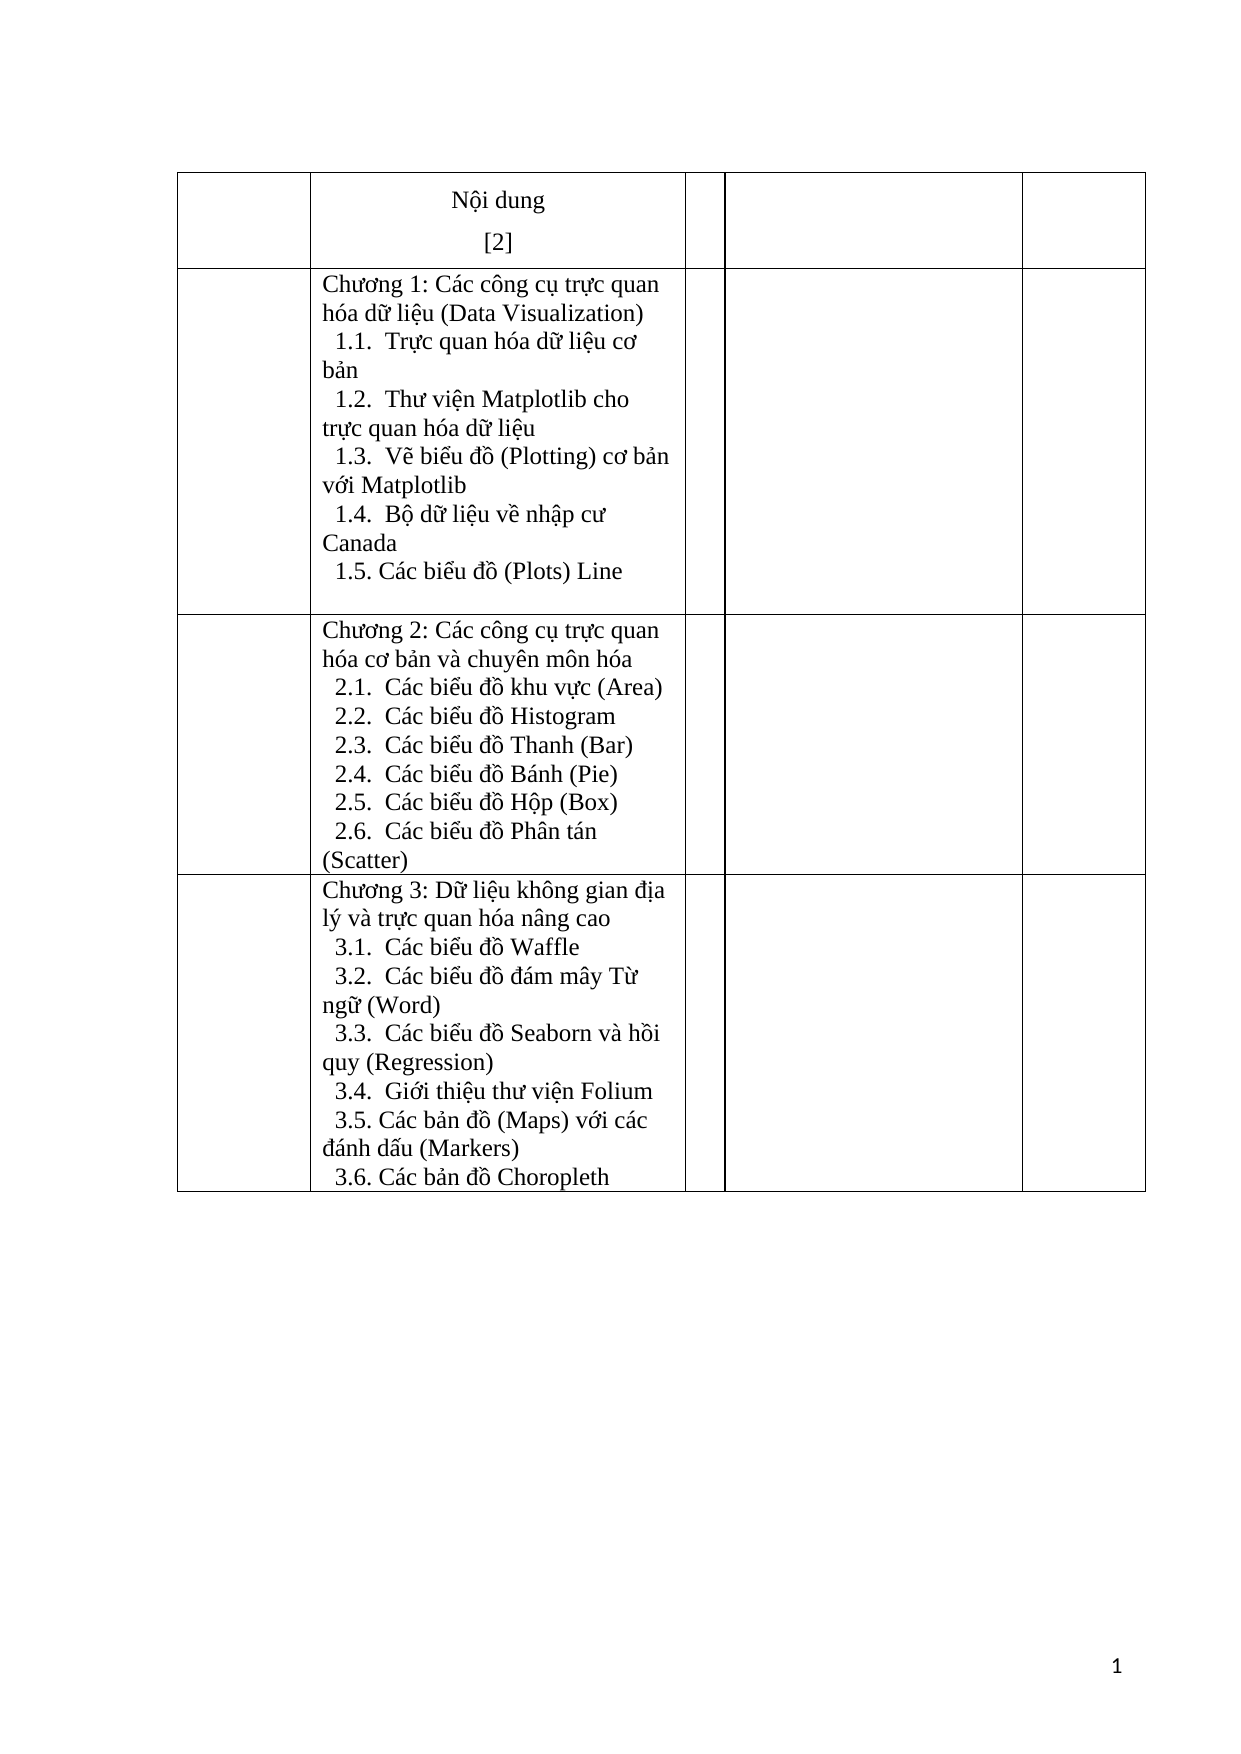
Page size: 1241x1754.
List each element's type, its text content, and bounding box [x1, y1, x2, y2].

table_cell [726, 875, 1022, 1191]
table_cell [686, 615, 724, 874]
table_cell Chương 3: Dữ liệu không gian địa lý và trực quan hóa nâng cao 3.1. Các biểu đồ Waffle 3.2. Các biểu đồ đám mây Từ ngữ (Word) 3.3. Các biểu đồ Seaborn và hồi quy (Regression) 3.4. Giới thiệu thư viện Folium 3.5. Các bản đồ (Maps) với các đánh dấu (Markers) 3.6. Các bản đồ Choropleth [311, 875, 685, 1191]
table_header [178, 173, 310, 268]
table_cell [1023, 615, 1145, 874]
table_header [726, 173, 1022, 268]
table_header [1023, 173, 1145, 268]
table_cell [178, 269, 310, 614]
table_cell [686, 875, 724, 1191]
table_cell Chương 2: Các công cụ trực quan hóa cơ bản và chuyên môn hóa 2.1. Các biểu đồ khu vực (Area) 2.2. Các biểu đồ Histogram 2.3. Các biểu đồ Thanh (Bar) 2.4. Các biểu đồ Bánh (Pie) 2.5. Các biểu đồ Hộp (Box) 2.6. Các biểu đồ Phân tán (Scatter) [311, 615, 685, 874]
table_cell [1023, 875, 1145, 1191]
table_cell [178, 875, 310, 1191]
table_header Nội dung [2] [311, 173, 685, 268]
table_header [686, 173, 724, 268]
table_cell Chương 1: Các công cụ trực quan hóa dữ liệu (Data Visualization) 1.1. Trực quan hóa dữ liệu cơ bản 1.2. Thư viện Matplotlib cho trực quan hóa dữ liệu 1.3. Vẽ biểu đồ (Plotting) cơ bản với Matplotlib 1.4. Bộ dữ liệu về nhập cư Canada 1.5. Các biểu đồ (Plots) Line [311, 269, 685, 614]
table_cell [726, 269, 1022, 614]
table_cell [1023, 269, 1145, 614]
table_cell [726, 615, 1022, 874]
table_cell [178, 615, 310, 874]
table_cell [686, 269, 724, 614]
